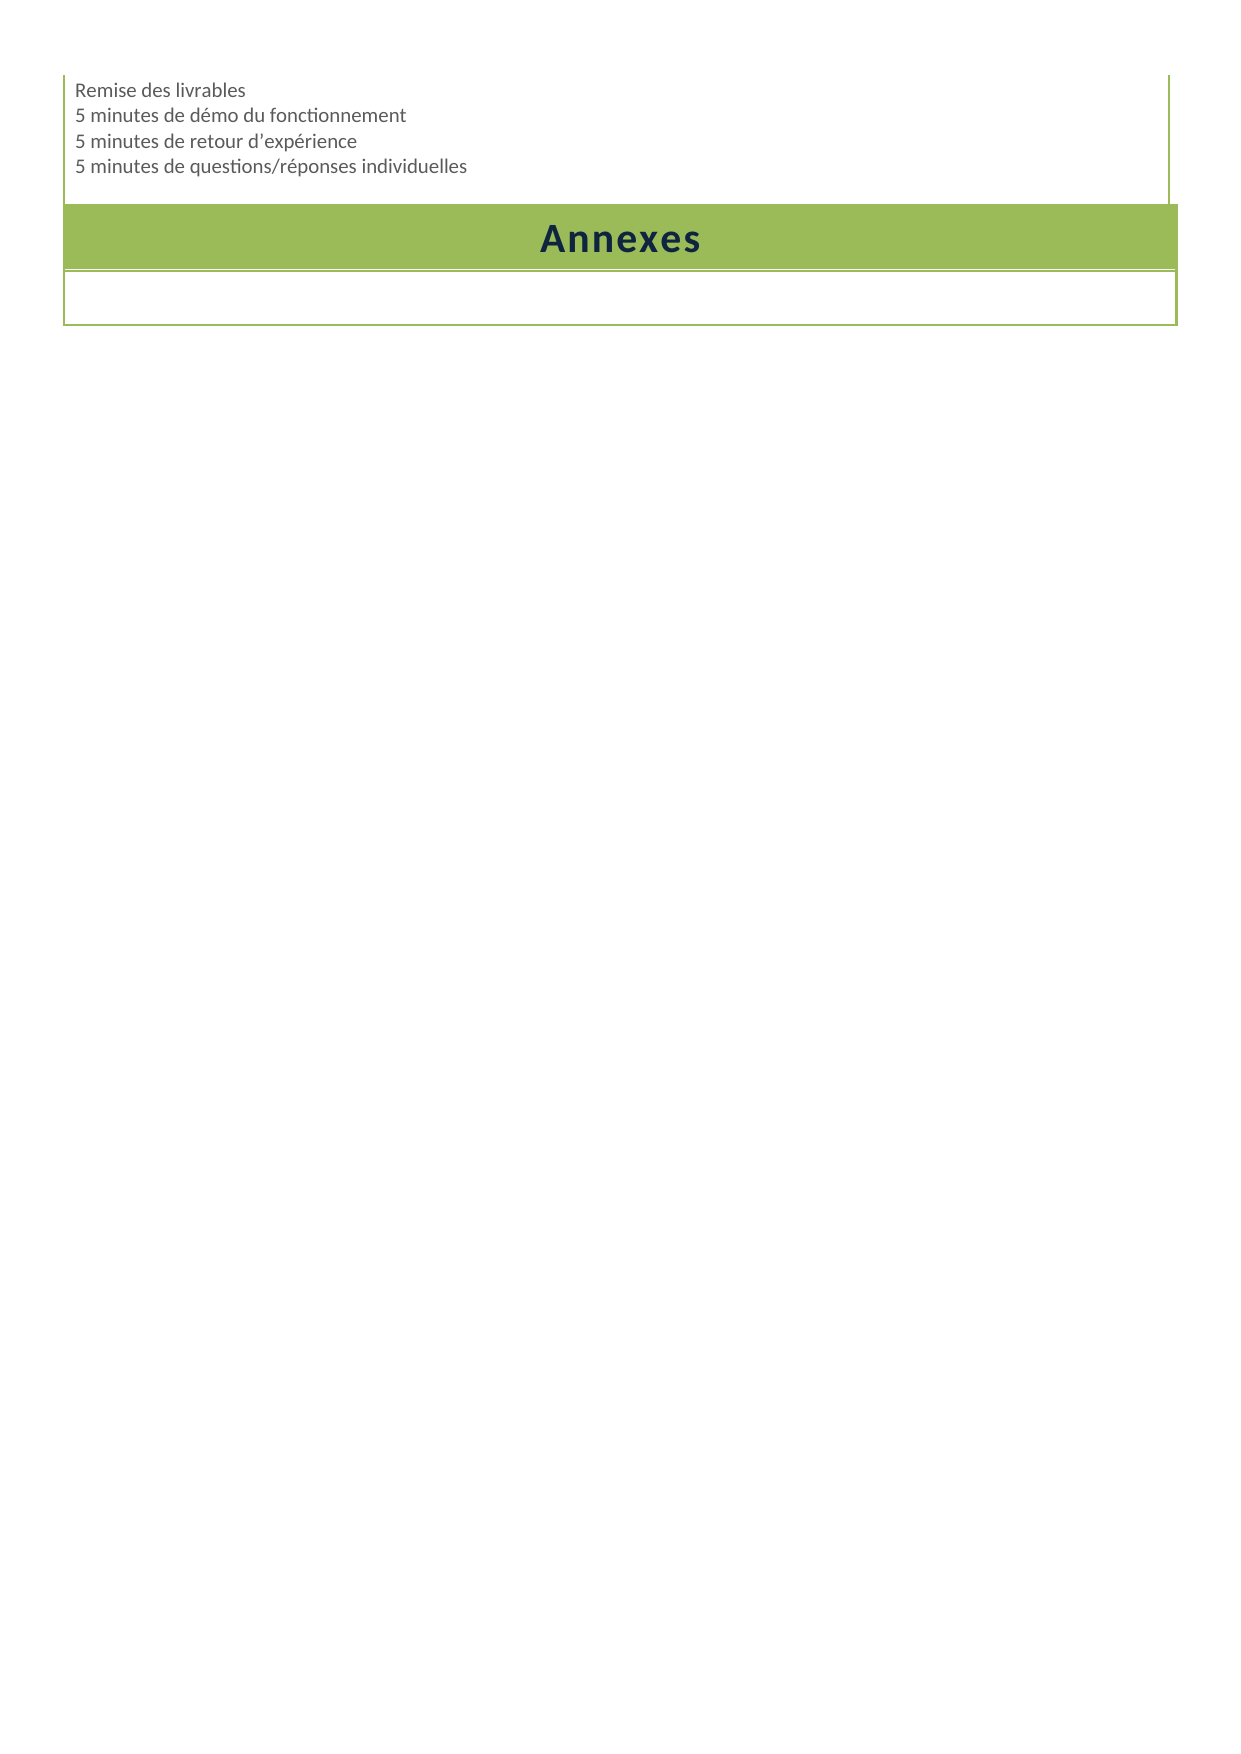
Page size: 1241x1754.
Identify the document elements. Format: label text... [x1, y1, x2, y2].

table_cell [65, 272, 1175, 324]
table_cell Annexes [65, 206, 1175, 269]
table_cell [65, 75, 1168, 204]
